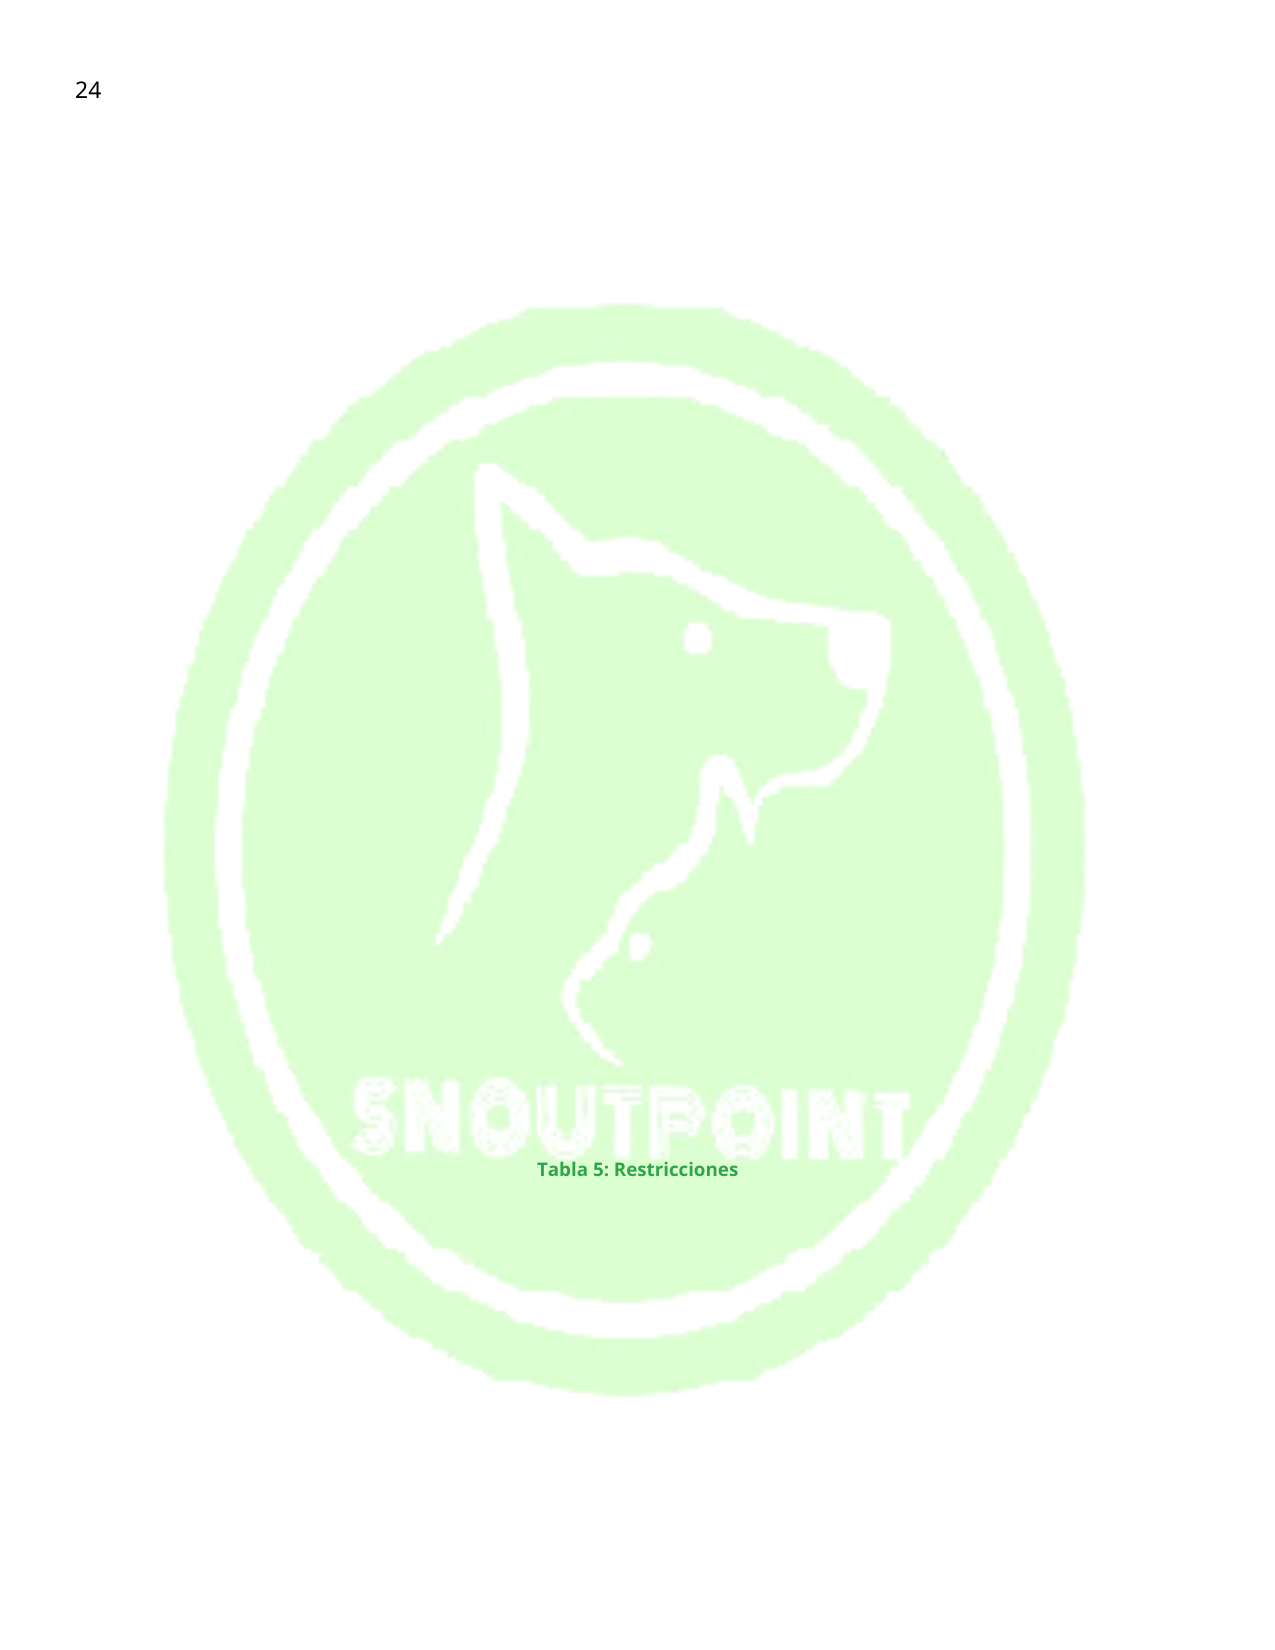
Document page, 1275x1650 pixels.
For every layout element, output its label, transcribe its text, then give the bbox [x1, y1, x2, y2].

text Tabla 5: Restricciones [75, 1156, 1200, 1182]
picture [150, 1182, 1125, 1429]
picture [150, 282, 1125, 1156]
